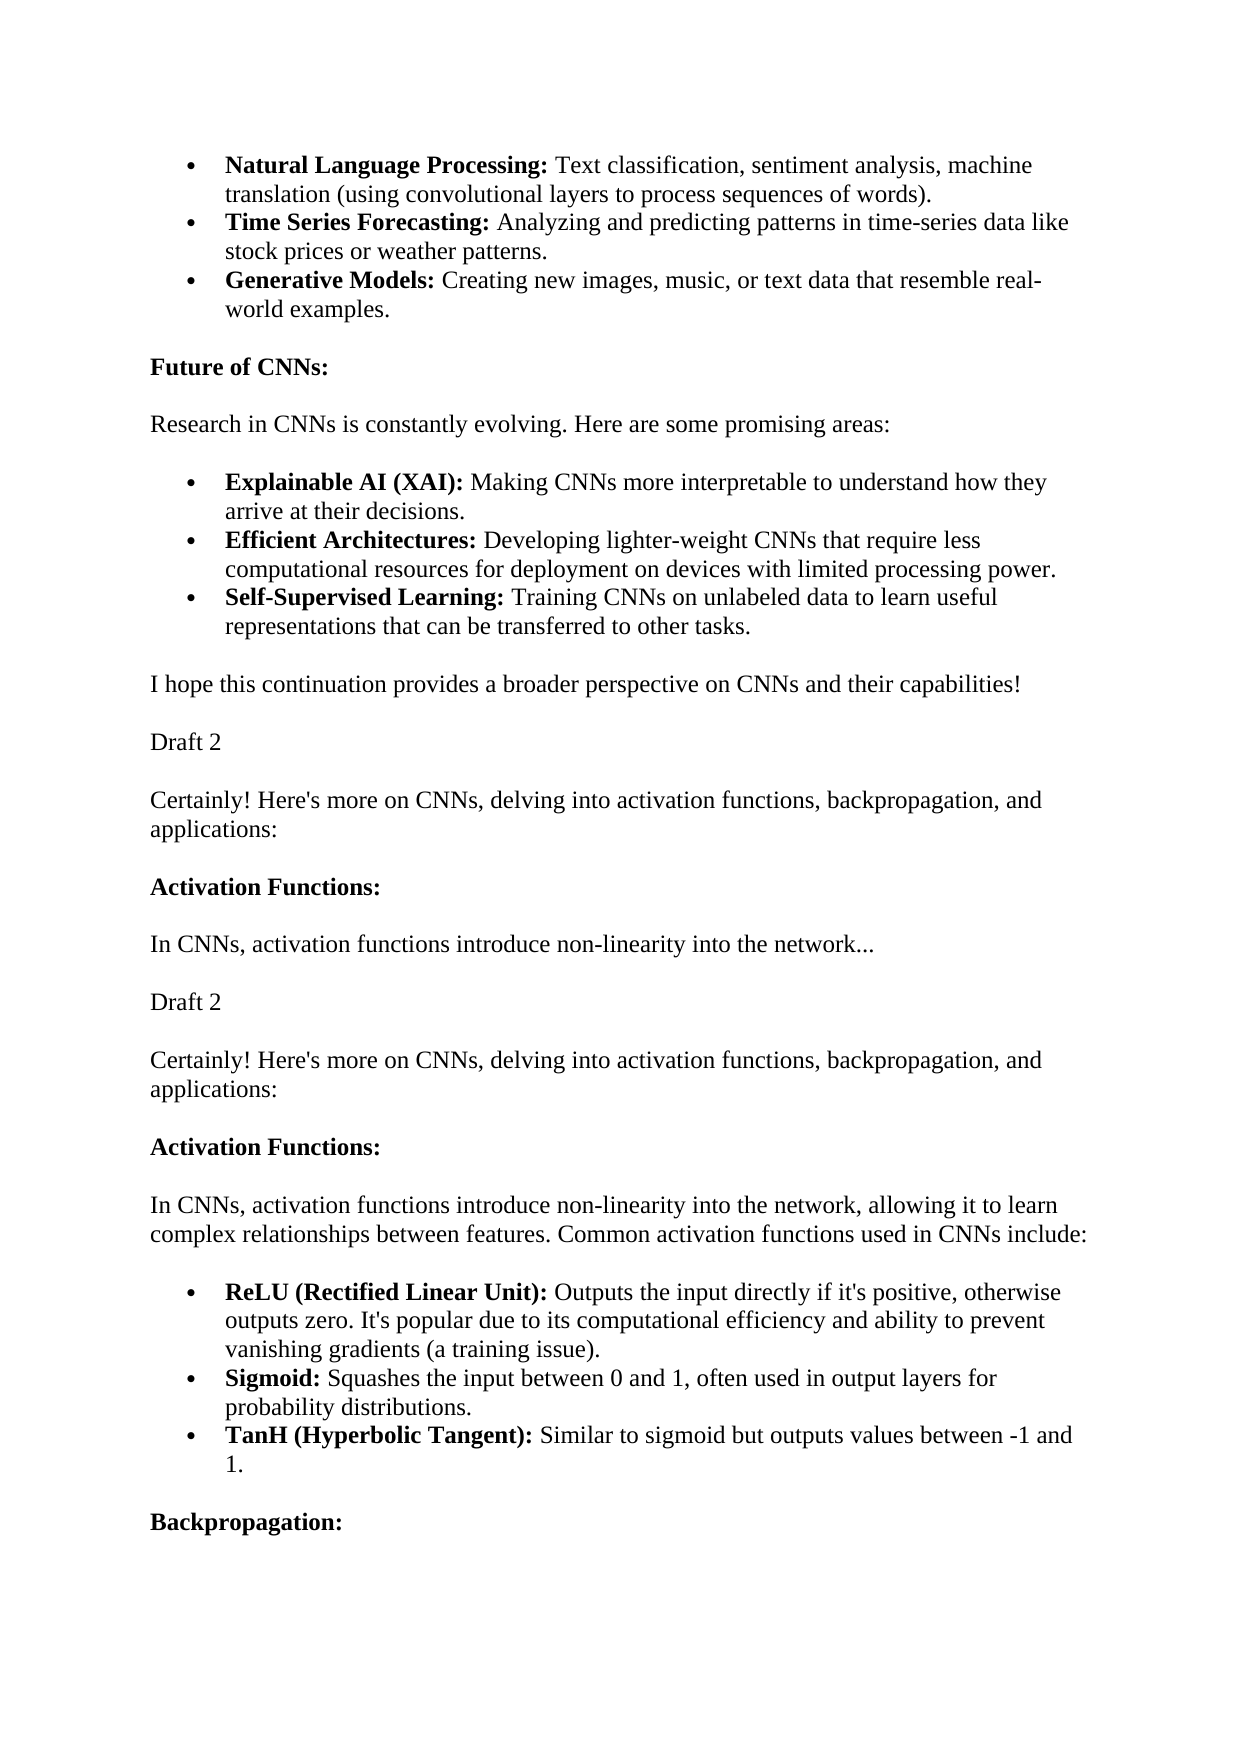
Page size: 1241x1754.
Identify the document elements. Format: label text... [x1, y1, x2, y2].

text Future of CNNs: [150, 352, 1090, 380]
text I hope this continuation provides a broader perspective on CNNs and their capabilities! [150, 669, 1090, 698]
list Efficient Architectures: Developing lighter-weight CNNs that require less computational resources for deployment on devices with limited processing power. [187, 525, 1090, 582]
text Draft 2 [150, 987, 1090, 1016]
text Activation Functions: [150, 872, 1090, 900]
list ReLU (Rectified Linear Unit): Outputs the input directly if it's positive, otherwise outputs zero. It's popular due to its computational efficiency and ability to prevent vanishing gradients (a training issue). [187, 1277, 1090, 1363]
text In CNNs, activation functions introduce non-linearity into the network... [150, 929, 1090, 958]
text Certainly! Here's more on CNNs, delving into activation functions, backpropagation, and applications: [150, 1045, 1090, 1103]
text In CNNs, activation functions introduce non-linearity into the network, allowing it to learn complex relationships between features. Common activation functions used in CNNs include: [150, 1190, 1090, 1247]
text Research in CNNs is constantly evolving. Here are some promising areas: [150, 409, 1090, 438]
list Sigmoid: Squashes the input between 0 and 1, often used in output layers for probability distributions. [187, 1363, 1090, 1420]
list TanH (Hyperbolic Tangent): Similar to sigmoid but outputs values between -1 and 1. [187, 1420, 1090, 1478]
list Generative Models: Creating new images, music, or text data that resemble real-world examples. [187, 265, 1090, 322]
list Natural Language Processing: Text classification, sentiment analysis, machine translation (using convolutional layers to process sequences of words). [187, 150, 1090, 207]
list Time Series Forecasting: Analyzing and predicting patterns in time-series data like stock prices or weather patterns. [187, 207, 1090, 265]
list Explainable AI (XAI): Making CNNs more interpretable to understand how they arrive at their decisions. [187, 467, 1090, 525]
text Activation Functions: [150, 1132, 1090, 1161]
text Certainly! Here's more on CNNs, delving into activation functions, backpropagation, and applications: [150, 785, 1090, 842]
list Self-Supervised Learning: Training CNNs on unlabeled data to learn useful representations that can be transferred to other tasks. [187, 582, 1090, 640]
text Backpropagation: [150, 1507, 1090, 1536]
text Draft 2 [150, 727, 1090, 756]
